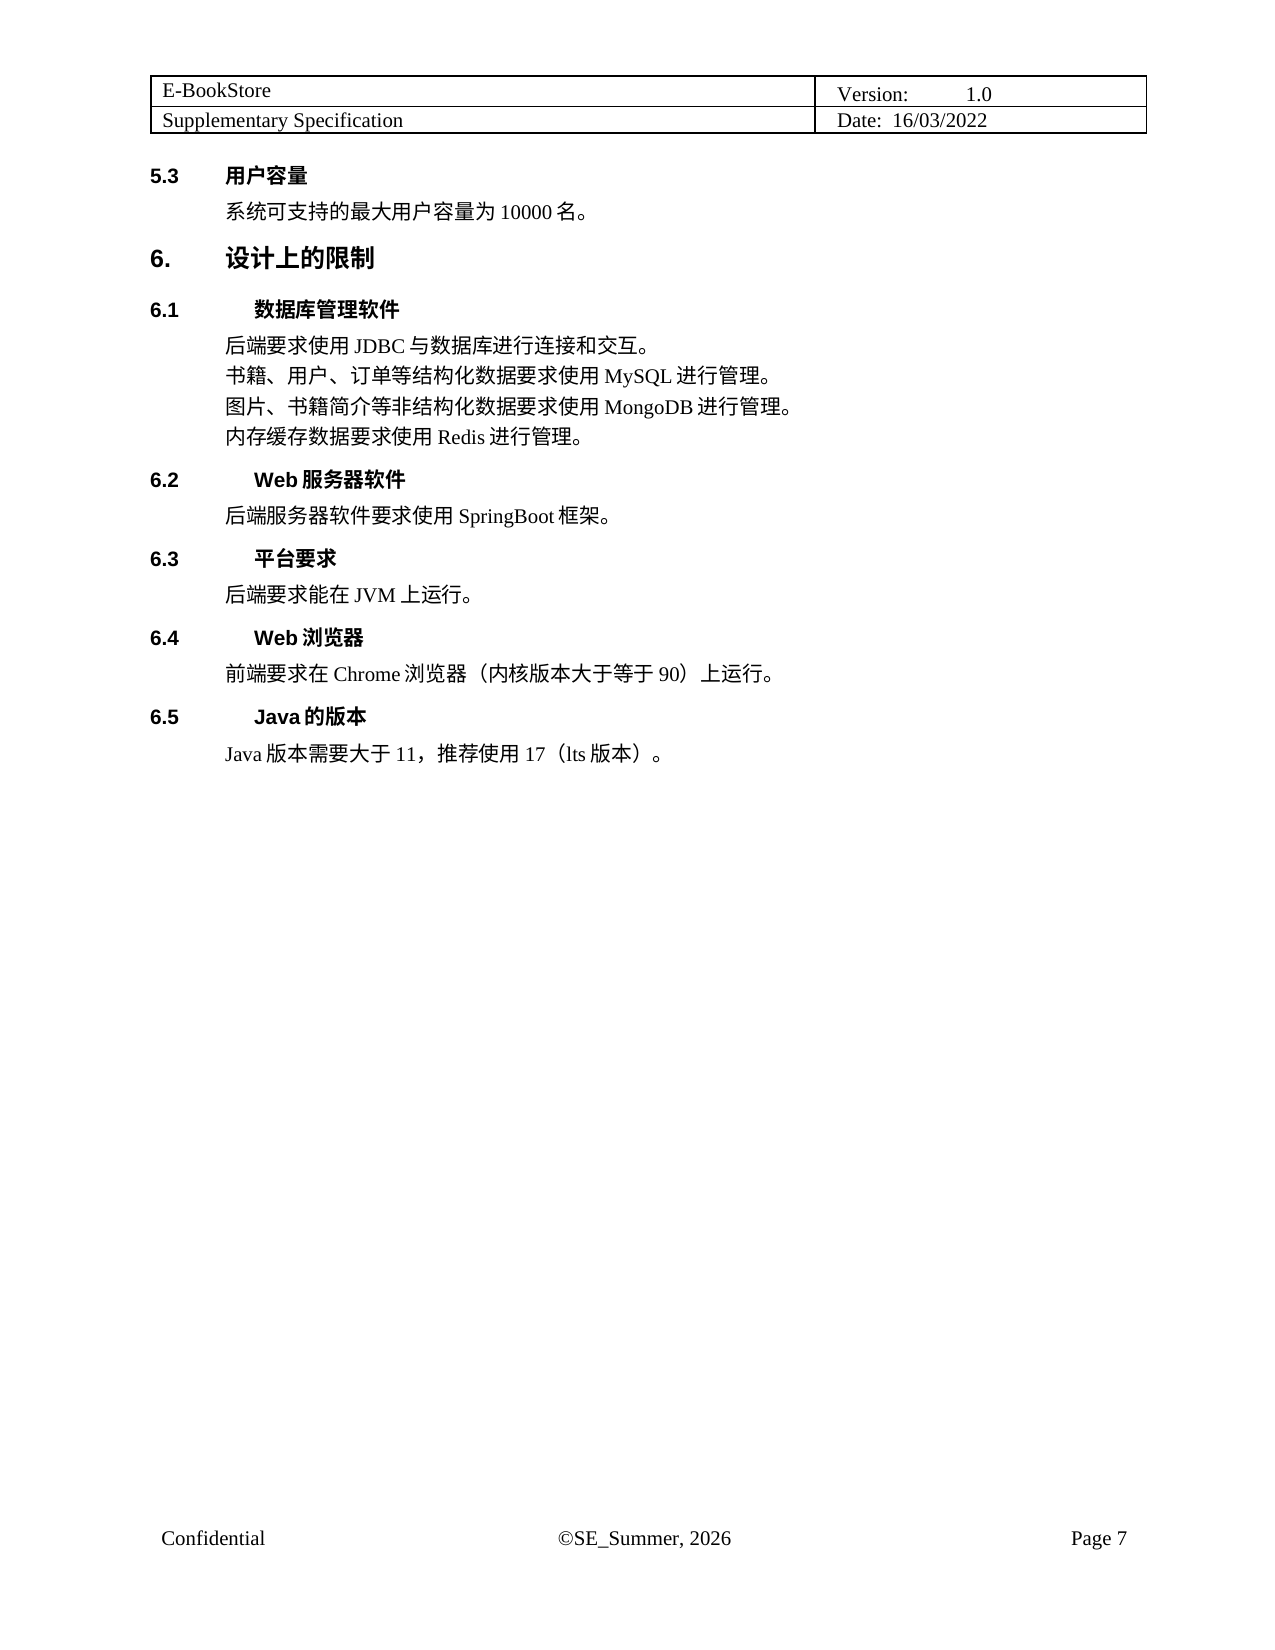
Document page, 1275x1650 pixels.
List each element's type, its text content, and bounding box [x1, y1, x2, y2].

text Java版本需要大于11，推荐使用17（lts版本）。 [225, 737, 1125, 767]
text 书籍、用户、订单等结构化数据要求使用MySQL进行管理。 [225, 360, 1125, 390]
text 后端服务器软件要求使用SpringBoot框架。 [225, 499, 1125, 529]
subtitle Java的版本 [150, 700, 1125, 731]
subtitle 用户容量 [150, 159, 1125, 189]
text 系统可支持的最大用户容量为10000名。 [225, 195, 1125, 226]
text 内存缓存数据要求使用Redis进行管理。 [225, 420, 1125, 450]
text 后端要求使用JDBC与数据库进行连接和交互。 [225, 329, 1125, 360]
text 图片、书籍简介等非结构化数据要求使用MongoDB进行管理。 [225, 390, 1125, 420]
subtitle Web服务器软件 [150, 463, 1125, 493]
subtitle Web浏览器 [150, 621, 1125, 651]
text 前端要求在Chrome浏览器（内核版本大于等于90）上运行。 [225, 658, 1125, 688]
subtitle 设计上的限制 [150, 238, 1125, 274]
subtitle 数据库管理软件 [150, 293, 1125, 323]
text 后端要求能在JVM上运行。 [225, 578, 1125, 609]
subtitle 平台要求 [150, 542, 1125, 572]
